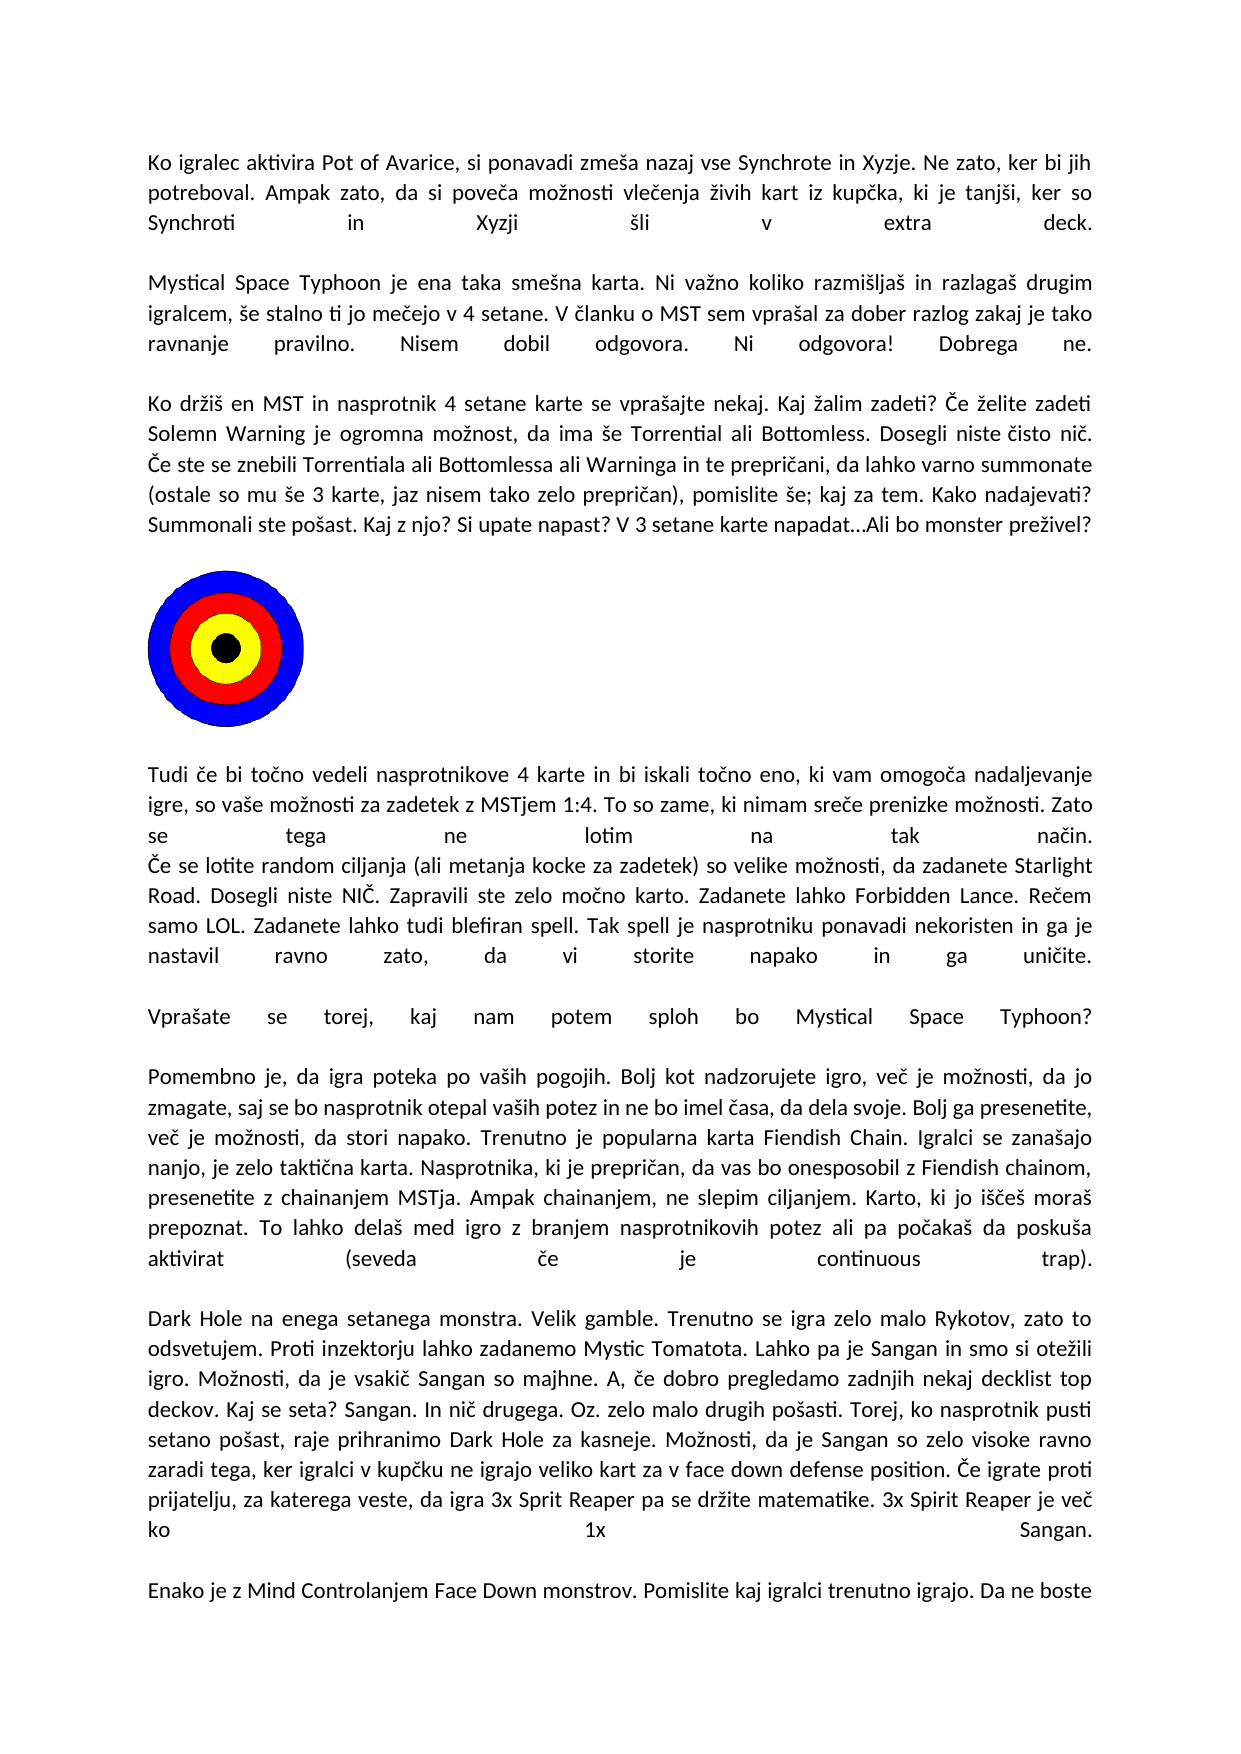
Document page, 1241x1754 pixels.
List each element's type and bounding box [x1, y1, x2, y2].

text [148, 148, 1093, 1604]
picture [147, 570, 304, 728]
